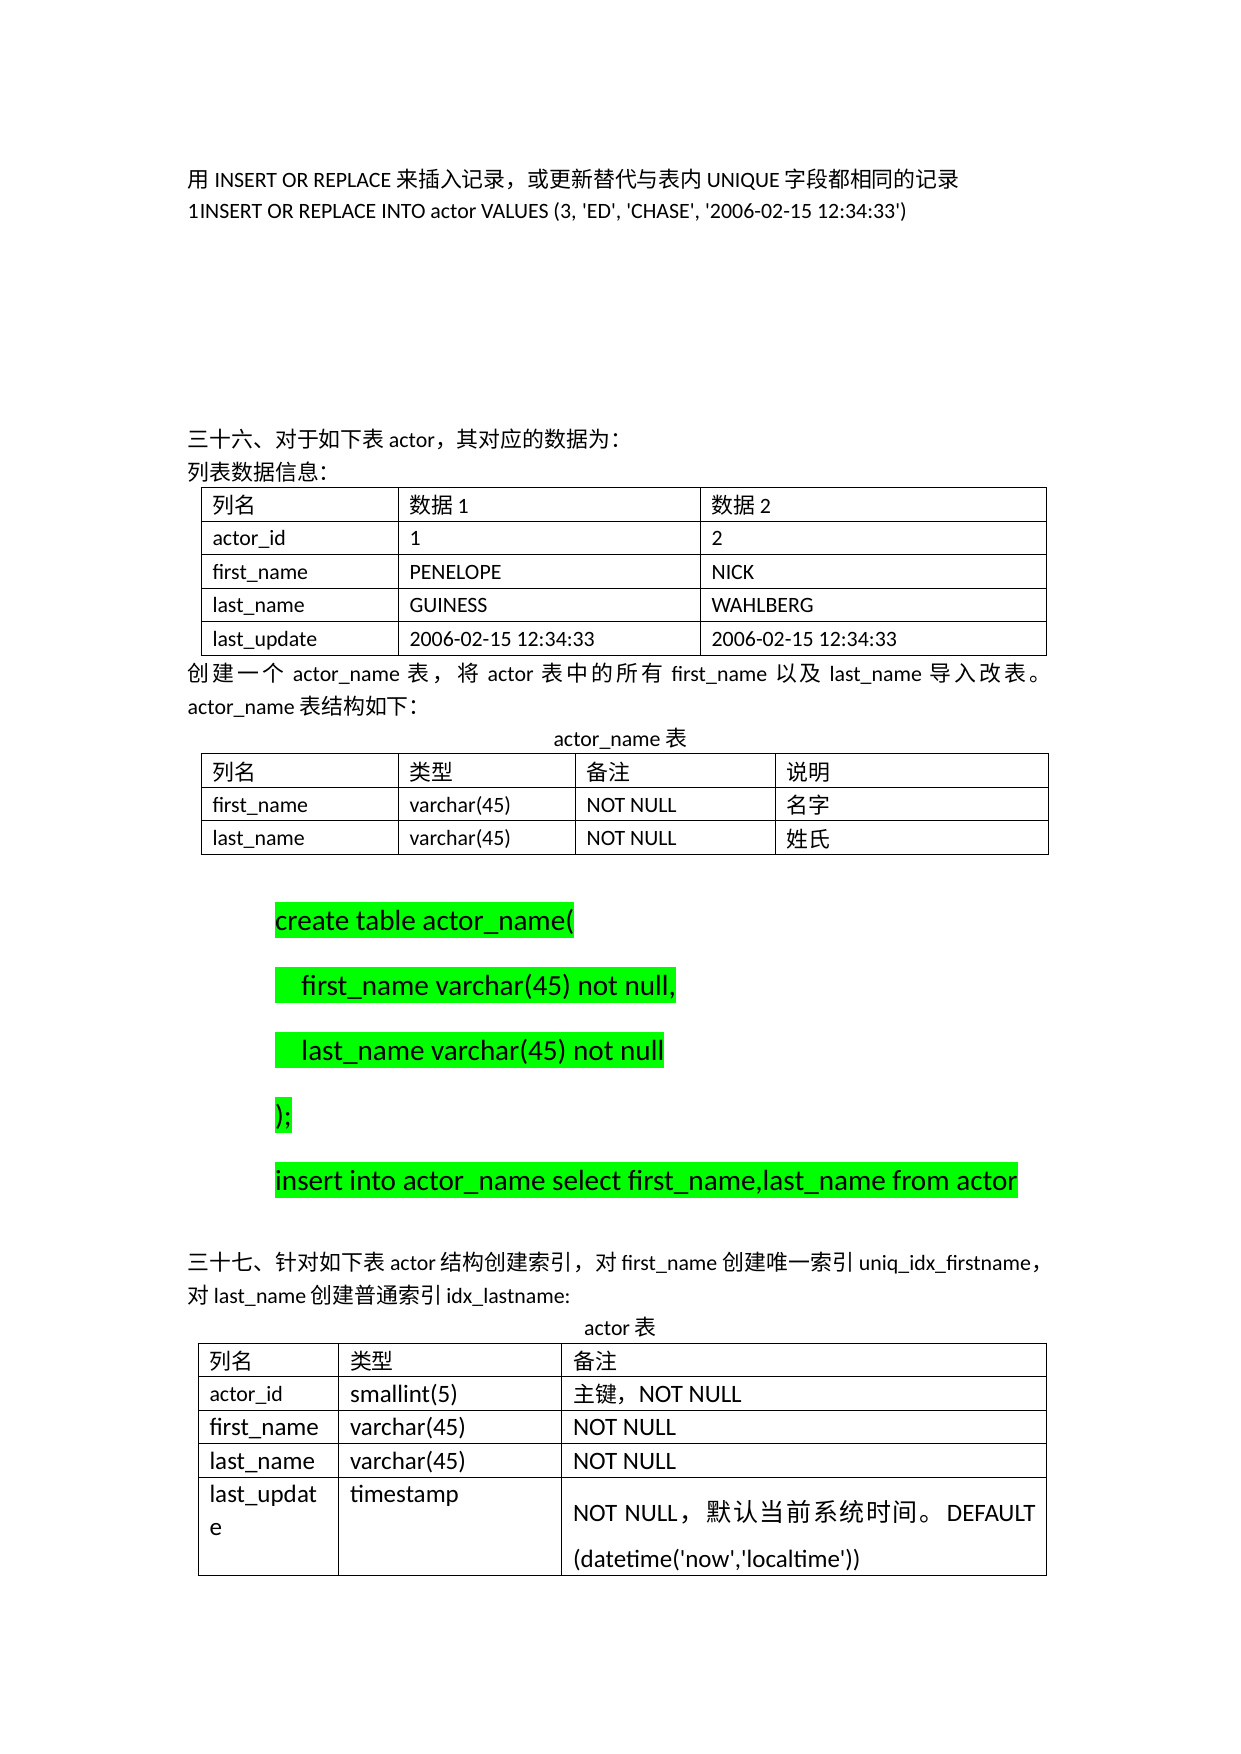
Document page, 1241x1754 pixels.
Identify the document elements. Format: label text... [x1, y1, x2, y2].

table_cell first_name [199, 1411, 338, 1443]
list 对于如下表actor，其对应的数据为： [187, 422, 1053, 454]
table_cell 2006-02-15 12:34:33 [399, 622, 700, 655]
table_header 数据1 [399, 488, 700, 521]
table_cell 主键，NOT NULL [562, 1377, 1046, 1409]
text 用 INSERT OR REPLACE 来插入记录，或更新替代与表内UNIQUE字段都相同的记录 [187, 162, 1053, 194]
table_cell 1 [399, 522, 700, 554]
table_header 列名 [199, 1344, 338, 1376]
text insert into actor_name select first_name,last_name from actor [275, 1147, 1053, 1212]
list 创建一个actor_name表，将actor表中的所有first_name以及last_name导入改表。 actor_name表结构如下： [187, 656, 1053, 721]
text last_name varchar(45) not null [275, 1017, 1053, 1082]
table_cell 2 [701, 522, 1046, 554]
list 针对如下表actor结构创建索引，对first_name创建唯一索引uniq_idx_firstname，对last_name创建普通索引idx_lastname: [187, 1245, 1053, 1310]
text actor表 [187, 1310, 1053, 1342]
table_cell varchar(45) [399, 788, 575, 820]
table_cell 名字 [776, 788, 1048, 820]
table_header 类型 [399, 754, 575, 787]
table_cell NOT NULL [562, 1411, 1046, 1443]
table_cell actor_id [202, 522, 398, 554]
list 列表数据信息： [187, 454, 1053, 487]
table_header 说明 [776, 754, 1048, 787]
text ); [275, 1082, 1053, 1147]
table_cell NOT NULL [576, 821, 775, 854]
table_cell last_name [199, 1444, 338, 1477]
table_header 列名 [202, 754, 398, 787]
table_cell smallint(5) [339, 1377, 561, 1409]
table_header 备注 [576, 754, 775, 787]
text actor_name表 [187, 721, 1053, 753]
table_cell timestamp [339, 1478, 561, 1575]
table_cell NOT NULL [576, 788, 775, 820]
table_cell PENELOPE [399, 555, 700, 588]
table_cell last_name [202, 821, 398, 854]
table_cell NOT NULL，默认当前系统时间。DEFAULT (datetime('now','localtime')) [562, 1478, 1046, 1575]
table_cell WAHLBERG [701, 589, 1046, 621]
table_cell actor_id [199, 1377, 338, 1409]
table_cell GUINESS [399, 589, 700, 621]
table_cell 2006-02-15 12:34:33 [701, 622, 1046, 655]
table_cell first_name [202, 788, 398, 820]
table_header 类型 [339, 1344, 561, 1376]
table_cell 姓氏 [776, 821, 1048, 854]
table_cell NICK [701, 555, 1046, 588]
table_cell last_name [202, 589, 398, 621]
table_cell varchar(45) [339, 1444, 561, 1477]
table_cell last_update [199, 1478, 338, 1575]
table_cell first_name [202, 555, 398, 588]
table_cell varchar(45) [399, 821, 575, 854]
table_header 备注 [562, 1344, 1046, 1376]
text first_name varchar(45) not null, [275, 952, 1053, 1017]
table_cell last_update [202, 622, 398, 655]
text create table actor_name( [275, 887, 1053, 952]
table_cell varchar(45) [339, 1411, 561, 1443]
table_header 数据2 [701, 488, 1046, 521]
table_cell NOT NULL [562, 1444, 1046, 1477]
table_header 列名 [202, 488, 398, 521]
table_header INSERT OR REPLACE INTO actor VALUES (3, 'ED', 'CHASE', '2006-02-15 12:34:33') [200, 195, 1053, 227]
